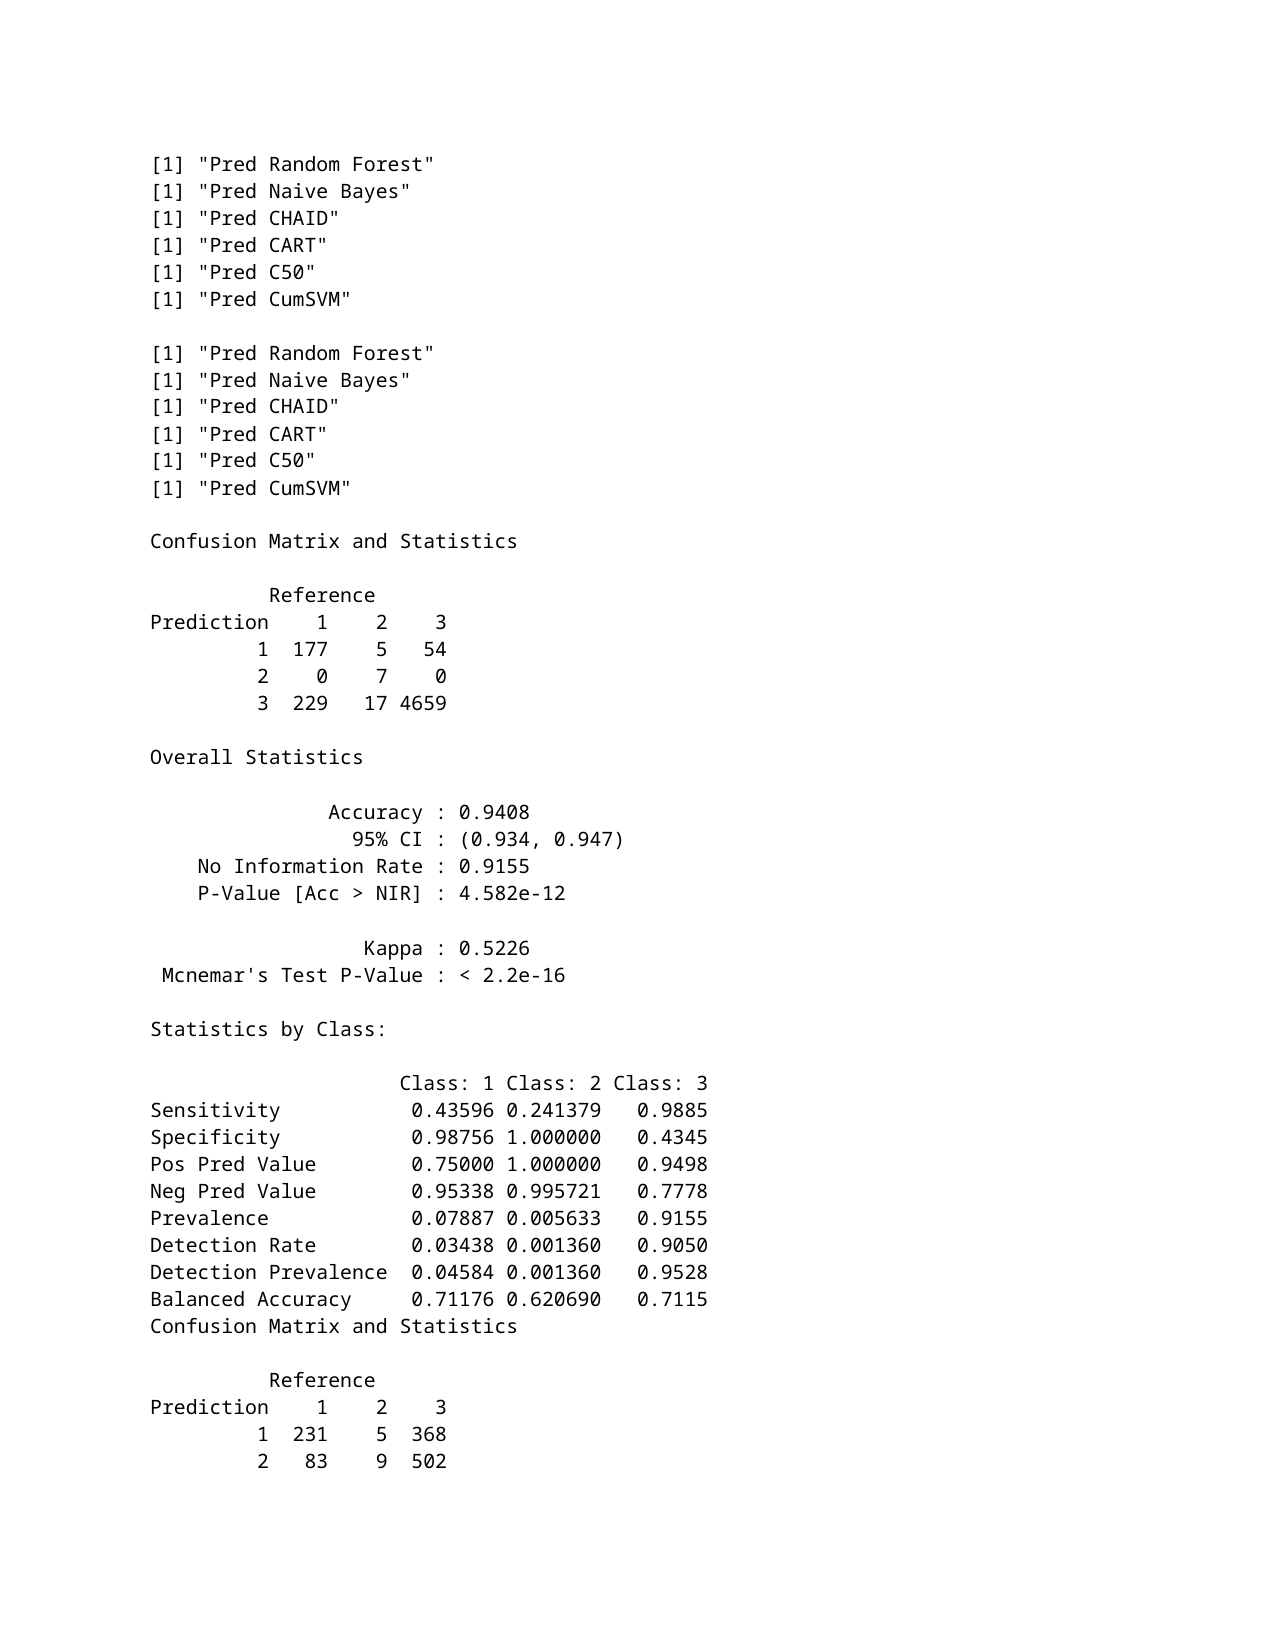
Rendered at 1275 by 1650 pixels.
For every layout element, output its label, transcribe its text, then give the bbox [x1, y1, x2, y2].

text [1] "Pred CHAID" [150, 393, 1125, 420]
text Prevalence 0.07887 0.005633 0.9155 [150, 1204, 1125, 1231]
text Reference [150, 582, 1125, 609]
text Pos Pred Value 0.75000 1.000000 0.9498 [150, 1150, 1125, 1177]
text Prediction 1 2 3 [150, 609, 1125, 636]
text Kappa : 0.5226 [150, 934, 1125, 961]
text Sensitivity 0.43596 0.241379 0.9885 [150, 1096, 1125, 1123]
text [1] "Pred Random Forest" [150, 150, 1125, 177]
text 3 229 17 4659 [150, 689, 1125, 717]
text 2 83 9 502 [150, 1447, 1125, 1474]
text P-Value [Acc > NIR] : 4.582e-12 [150, 879, 1125, 906]
text Accuracy : 0.9408 [150, 798, 1125, 826]
text 1 177 5 54 [150, 636, 1125, 663]
text [1] "Pred C50" [150, 258, 1125, 285]
text Reference [150, 1366, 1125, 1393]
text [1] "Pred CumSVM" [150, 474, 1125, 501]
text Neg Pred Value 0.95338 0.995721 0.7778 [150, 1177, 1125, 1204]
text [1] "Pred CHAID" [150, 204, 1125, 231]
text Prediction 1 2 3 [150, 1393, 1125, 1420]
text 2 0 7 0 [150, 663, 1125, 689]
text [1] "Pred C50" [150, 447, 1125, 474]
text Overall Statistics [150, 743, 1125, 771]
text No Information Rate : 0.9155 [150, 852, 1125, 879]
text Confusion Matrix and Statistics [150, 528, 1125, 555]
text Confusion Matrix and Statistics [150, 1312, 1125, 1339]
text Balanced Accuracy 0.71176 0.620690 0.7115 [150, 1285, 1125, 1312]
text [1] "Pred CART" [150, 231, 1125, 258]
text 1 231 5 368 [150, 1420, 1125, 1447]
text Detection Rate 0.03438 0.001360 0.9050 [150, 1231, 1125, 1258]
text [1] "Pred Random Forest" [150, 339, 1125, 366]
text Class: 1 Class: 2 Class: 3 [150, 1069, 1125, 1096]
text [1] "Pred CART" [150, 420, 1125, 447]
text [1] "Pred Naive Bayes" [150, 177, 1125, 204]
text [1] "Pred CumSVM" [150, 285, 1125, 312]
text [1] "Pred Naive Bayes" [150, 366, 1125, 393]
text Statistics by Class: [150, 1015, 1125, 1042]
text Mcnemar's Test P-Value : < 2.2e-16 [150, 961, 1125, 988]
text 95% CI : (0.934, 0.947) [150, 826, 1125, 852]
text Detection Prevalence 0.04584 0.001360 0.9528 [150, 1258, 1125, 1285]
text Specificity 0.98756 1.000000 0.4345 [150, 1123, 1125, 1150]
